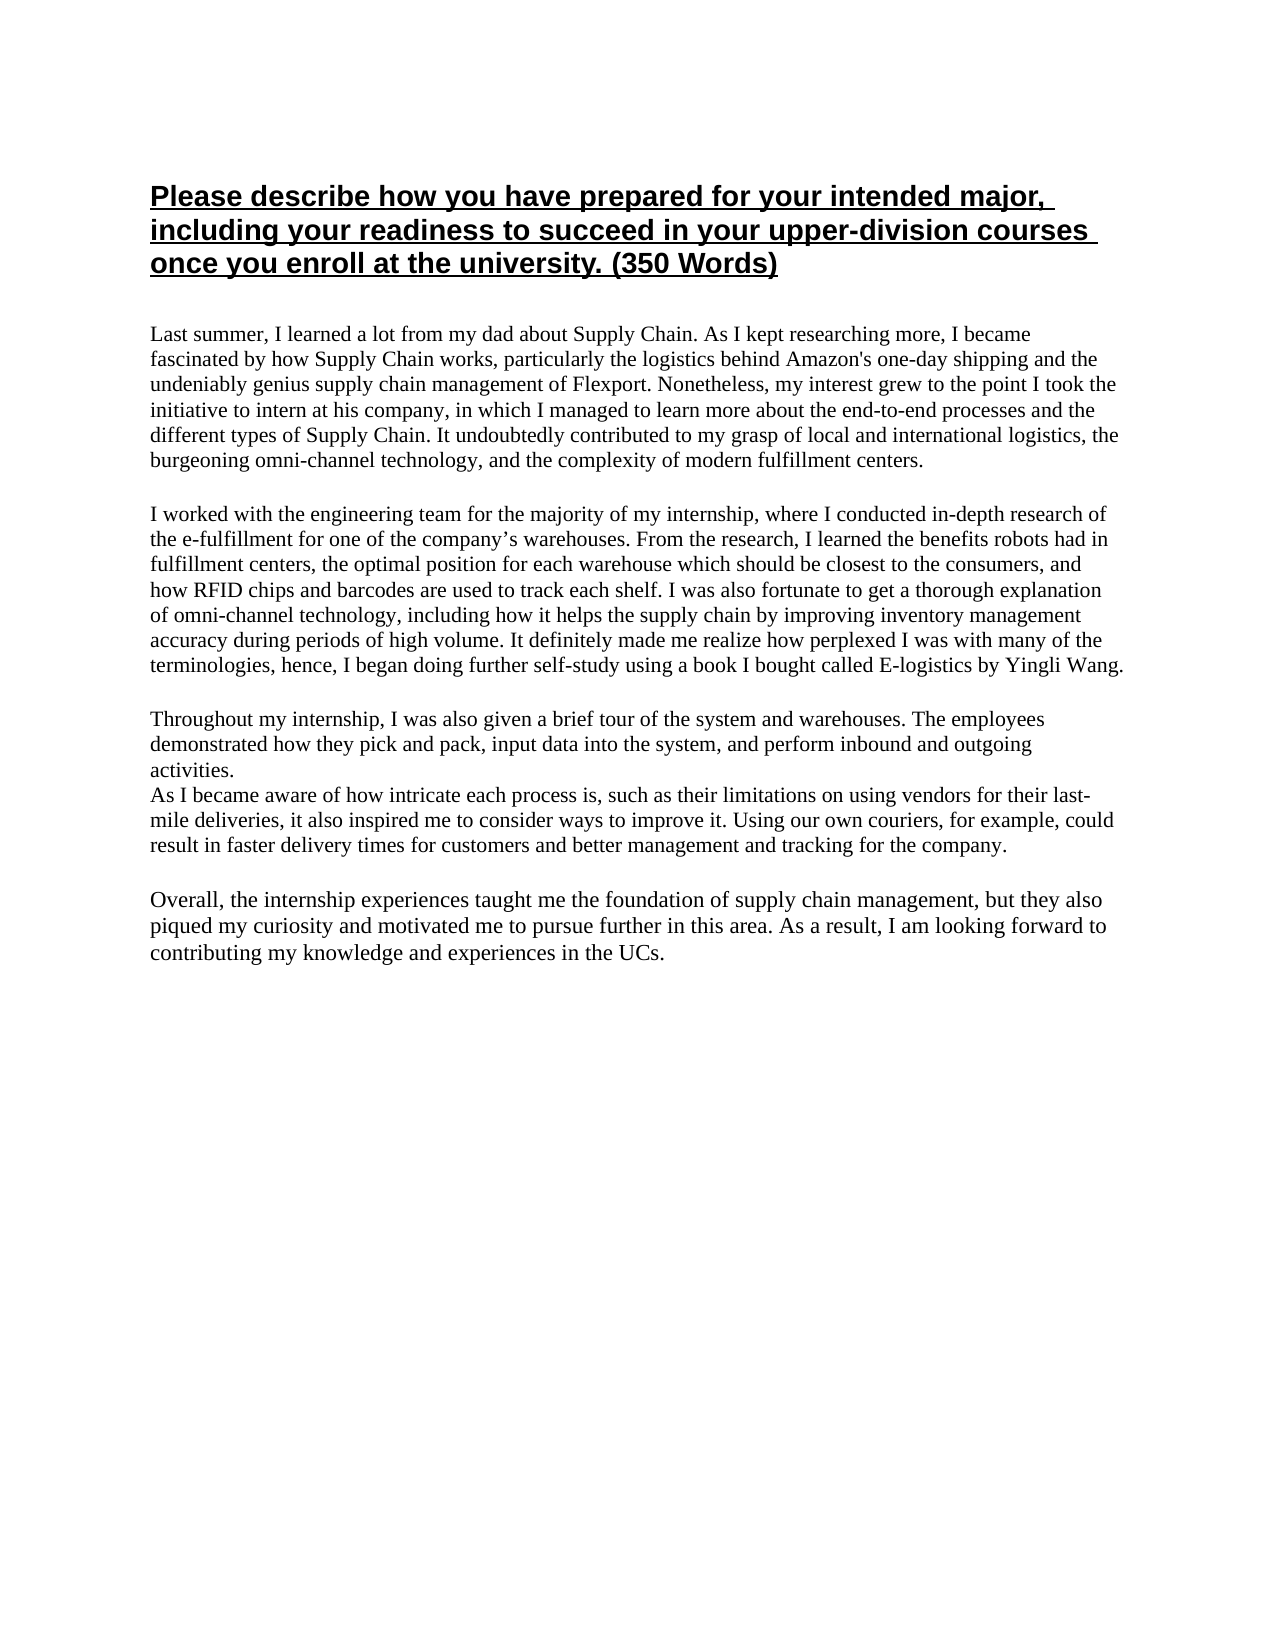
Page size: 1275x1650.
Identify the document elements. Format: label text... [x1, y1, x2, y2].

text Please describe how you have prepared for your intended major, including your readiness to succeed in your upper-division courses once you enroll at the university. (350 Words) [150, 179, 1125, 280]
text Last summer, I learned a lot from my dad about Supply Chain. As I kept researching more, I became fascinated by how Supply Chain works, particularly the logistics behind Amazon's one-day shipping and the undeniably genius supply chain management of Flexport. Nonetheless, my interest grew to the point I took the initiative to intern at his company, in which I managed to learn more about the end-to-end processes and the different types of Supply Chain. It undoubtedly contributed to my grasp of local and international logistics, the burgeoning omni-channel technology, and the complexity of modern fulfillment centers. [150, 321, 1125, 472]
text Throughout my internship, I was also given a brief tour of the system and warehouses. The employees demonstrated how they pick and pack, input data into the system, and perform inbound and outgoing activities. [150, 706, 1125, 782]
text Overall, the internship experiences taught me the foundation of supply chain management, but they also piqued my curiosity and motivated me to pursue further in this area. As a result, I am looking forward to contributing my knowledge and experiences in the UCs. [150, 886, 1125, 965]
text I worked with the engineering team for the majority of my internship, where I conducted in-depth research of the e-fulfillment for one of the company’s warehouses. From the research, I learned the benefits robots had in fulfillment centers, the optimal position for each warehouse which should be closest to the consumers, and how RFID chips and barcodes are used to track each shelf. I was also fortunate to get a thorough explanation of omni-channel technology, including how it helps the supply chain by improving inventory management accuracy during periods of high volume. It definitely made me realize how perplexed I was with many of the terminologies, hence, I began doing further self-study using a book I bought called E-logistics by Yingli Wang. [150, 501, 1125, 677]
text As I became aware of how intricate each process is, such as their limitations on using vendors for their last-mile deliveries, it also inspired me to consider ways to improve it. Using our own couriers, for example, could result in faster delivery times for customers and better management and tracking for the company. [150, 782, 1125, 857]
